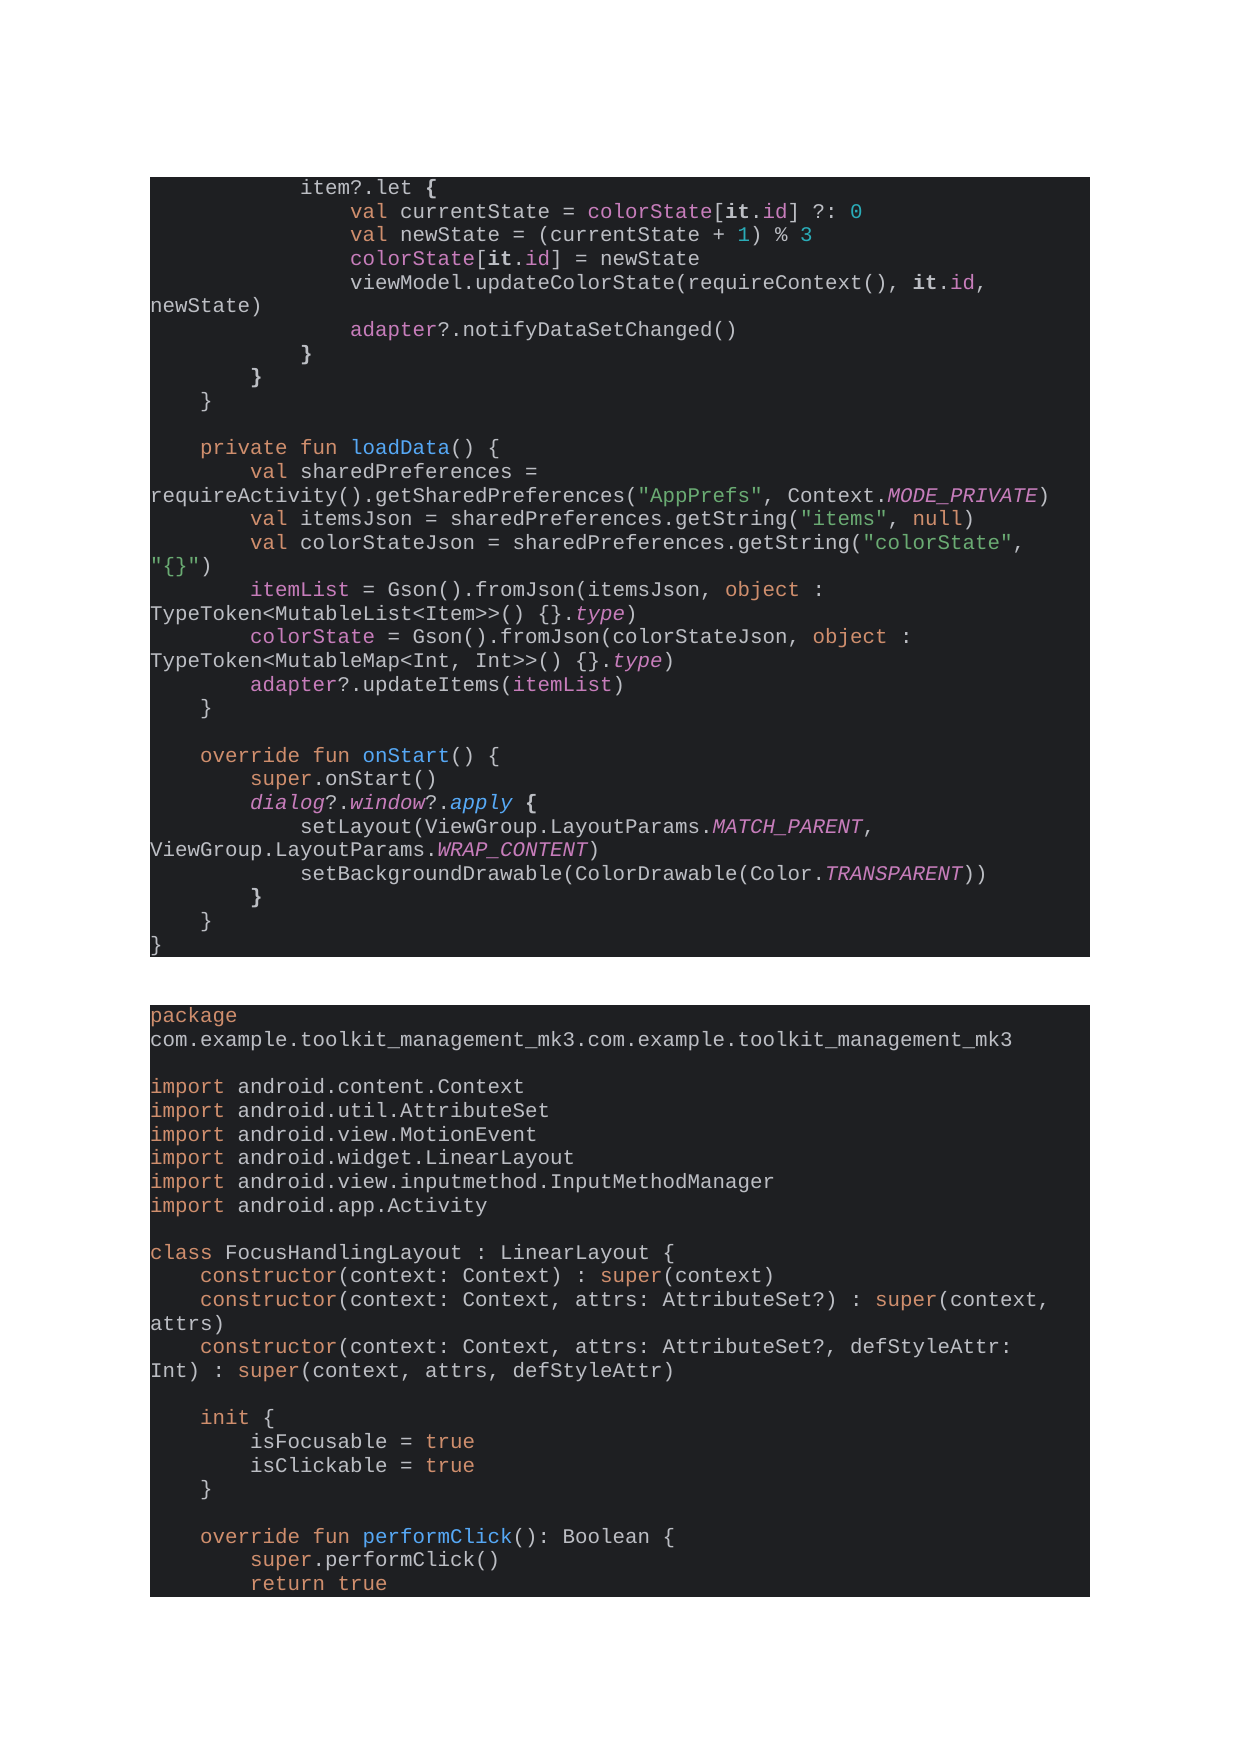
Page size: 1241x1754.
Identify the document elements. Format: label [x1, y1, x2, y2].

text [150, 177, 1090, 957]
text [150, 1005, 1090, 1597]
